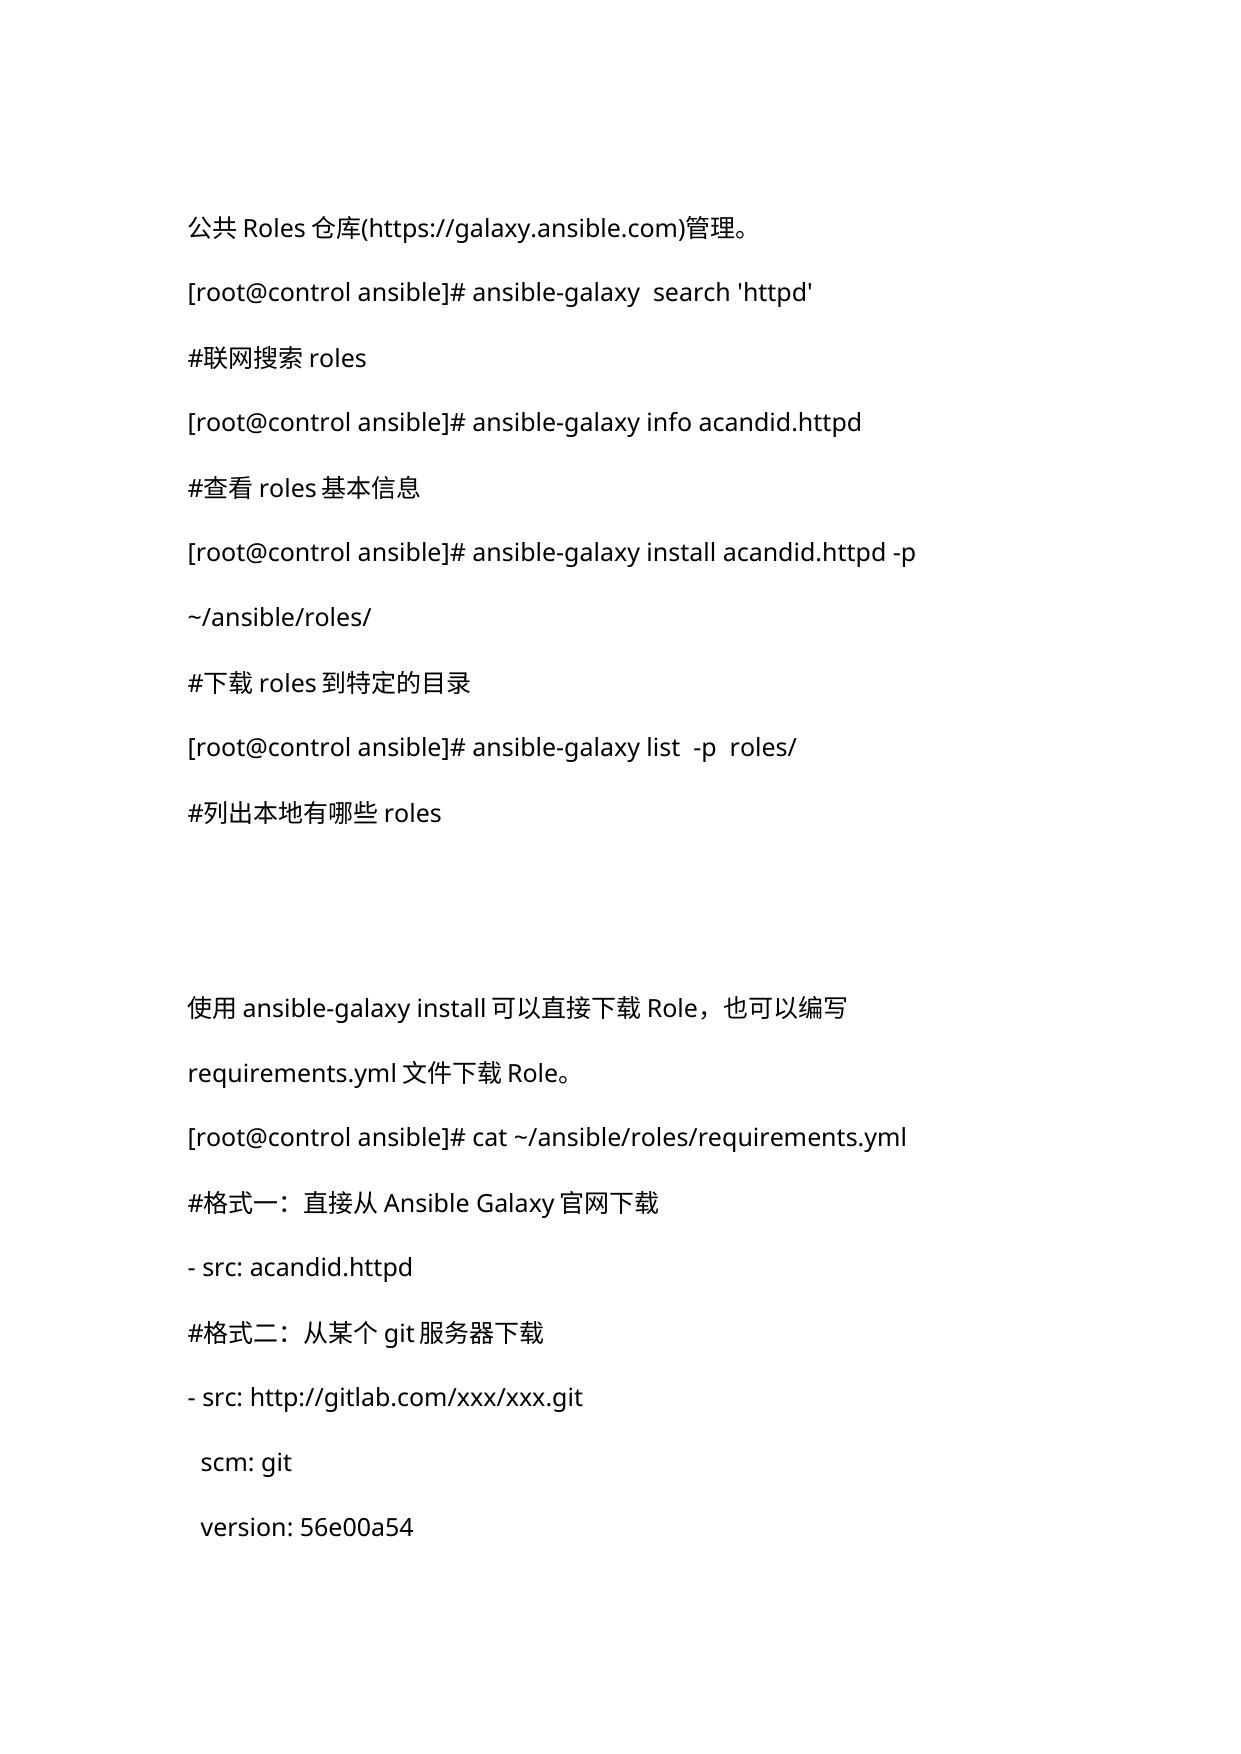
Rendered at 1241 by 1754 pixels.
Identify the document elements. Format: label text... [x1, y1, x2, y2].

text 使用ansible-galaxy install可以直接下载Role，也可以编写requirements.yml文件下载Role。 [187, 974, 1053, 1104]
text 公共Roles仓库(https://galaxy.ansible.com)管理。 [187, 194, 1053, 259]
text #格式二：从某个git服务器下载 [187, 1299, 1053, 1364]
text - src: acandid.httpd [187, 1234, 1053, 1299]
text #下载roles到特定的目录 [187, 649, 1053, 714]
text #格式一：直接从Ansible Galaxy官网下载 [187, 1169, 1053, 1234]
text #查看roles基本信息 [187, 454, 1053, 519]
text [root@control ansible]# ansible-galaxy info acandid.httpd [187, 389, 1053, 454]
text - src: http://gitlab.com/xxx/xxx.git [187, 1364, 1053, 1429]
text version: 56e00a54 [187, 1494, 1053, 1559]
text [root@control ansible]# ansible-galaxy search 'httpd' [187, 259, 1053, 324]
text scm: git [187, 1429, 1053, 1494]
text #列出本地有哪些roles [187, 779, 1053, 844]
text [root@control ansible]# cat ~/ansible/roles/requirements.yml [187, 1104, 1053, 1169]
text #联网搜索roles [187, 324, 1053, 389]
text [root@control ansible]# ansible-galaxy list -p roles/ [187, 714, 1053, 779]
text [root@control ansible]# ansible-galaxy install acandid.httpd -p ~/ansible/roles/ [187, 519, 1053, 649]
